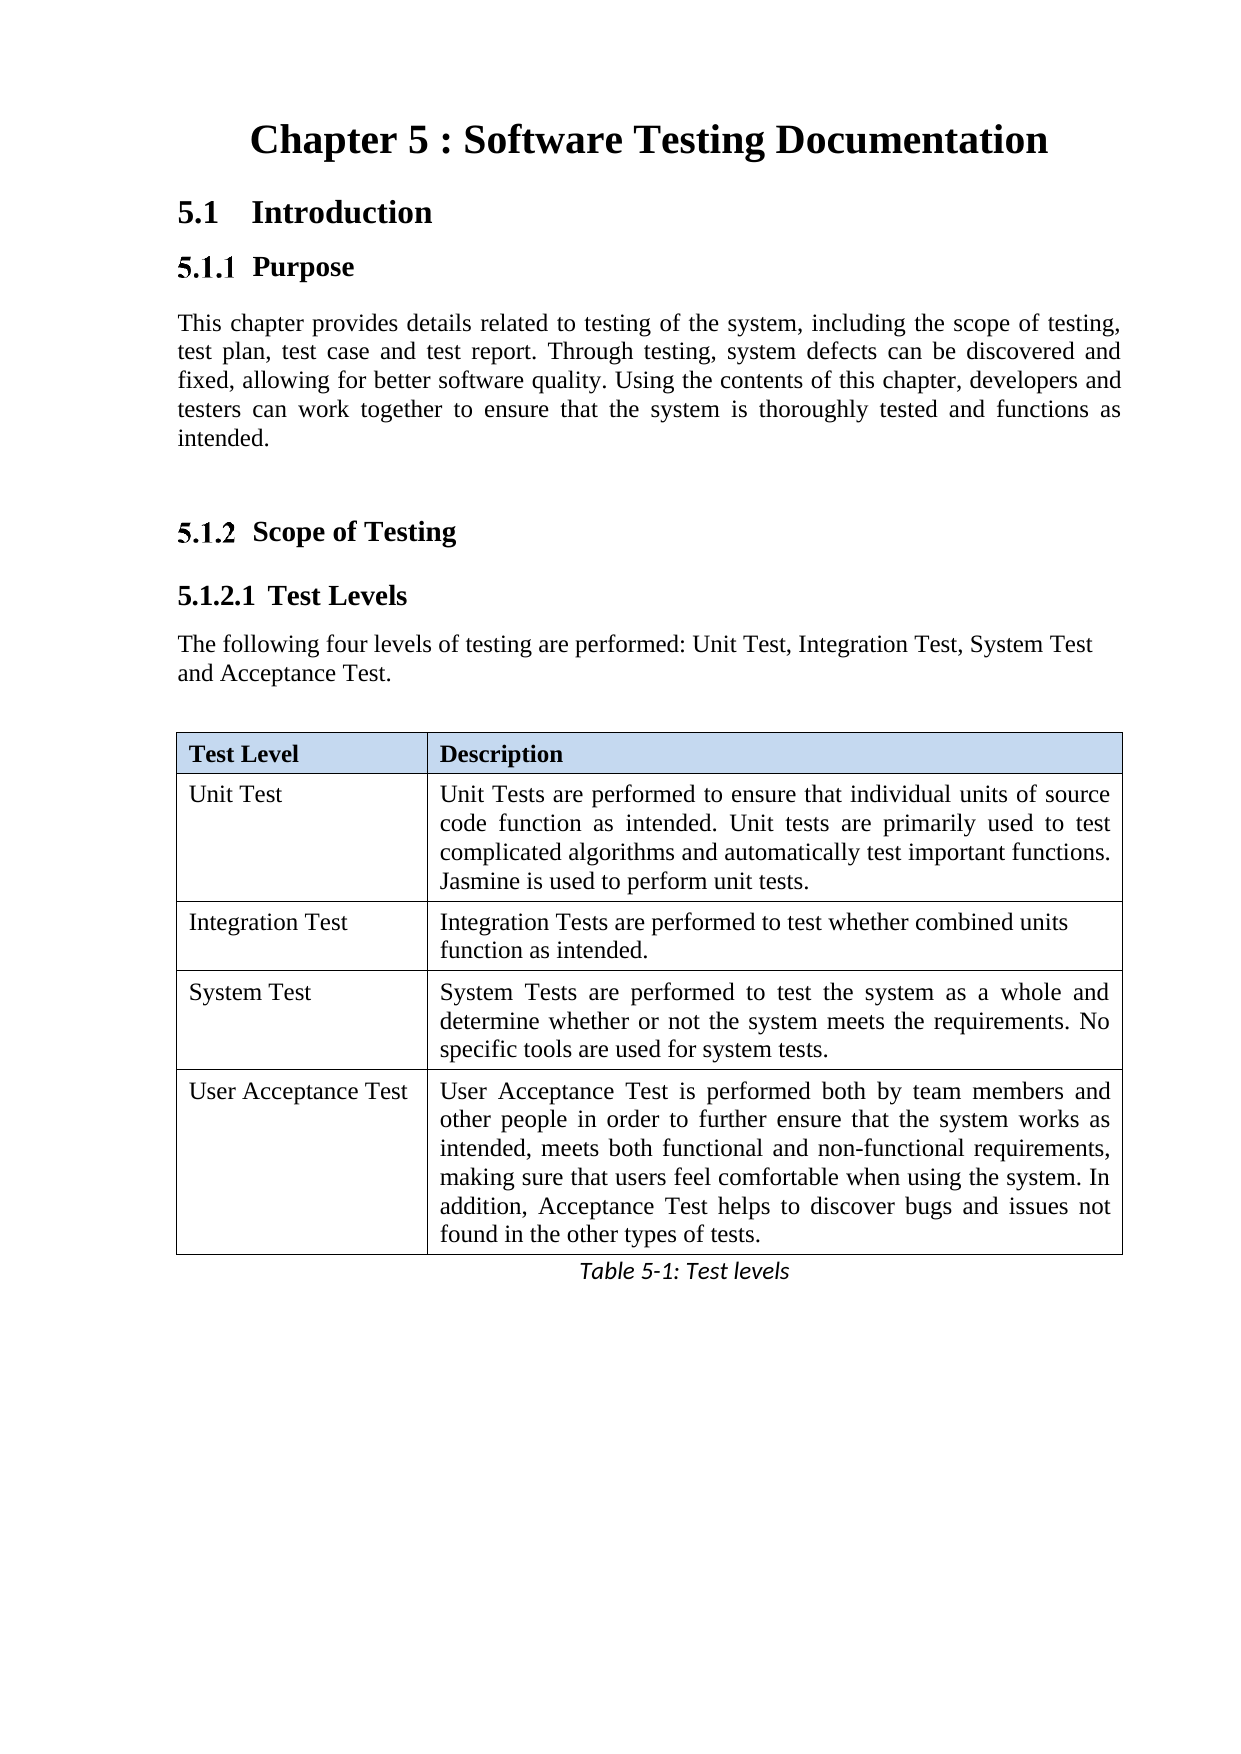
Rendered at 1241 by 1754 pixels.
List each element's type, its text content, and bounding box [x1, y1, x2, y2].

subtitle Scope of Testing [252, 514, 1171, 548]
table_cell Unit Tests are performed to ensure that individual units of source code function as intended. Unit tests are primarily used to test complicated algorithms and automatically test important functions. Jasmine is used to perform unit tests. [428, 774, 1122, 901]
text The following four levels of testing are performed: Unit Test, Integration Test, System Test and Acceptance Test. [177, 629, 1122, 686]
picture [177, 521, 235, 543]
text Table 5-1: Test levels [504, 1255, 1115, 1286]
table_cell System Test [177, 971, 427, 1069]
table_header Test Level [177, 733, 427, 773]
table_header Description [428, 733, 1122, 773]
subtitle 5.1 Introduction [177, 192, 1171, 231]
picture [177, 255, 234, 278]
text This chapter provides details related to testing of the system, including the scope of testing, test plan, test case and test report. Through testing, system defects can be discovered and fixed, allowing for better software quality. Using the contents of this chapter, developers and testers can work together to ensure that the system is thoroughly tested and functions as intended. [177, 308, 1122, 451]
table_cell Unit Test [177, 774, 427, 901]
table_cell User Acceptance Test is performed both by team members and other people in order to further ensure that the system works as intended, meets both functional and non-functional requirements, making sure that users feel comfortable when using the system. In addition, Acceptance Test helps to discover bugs and issues not found in the other types of tests. [428, 1070, 1122, 1254]
subtitle Purpose [252, 249, 1171, 283]
subtitle Chapter 5 : Software Testing Documentation [249, 114, 1171, 162]
table_cell Integration Tests are performed to test whether combined units function as intended. [428, 902, 1122, 970]
table_cell Integration Test [177, 902, 427, 970]
table_cell System Tests are performed to test the system as a whole and determine whether or not the system meets the requirements. No specific tools are used for system tests. [428, 971, 1122, 1069]
list Test Levels [177, 578, 1171, 612]
table_cell User Acceptance Test [177, 1070, 427, 1254]
